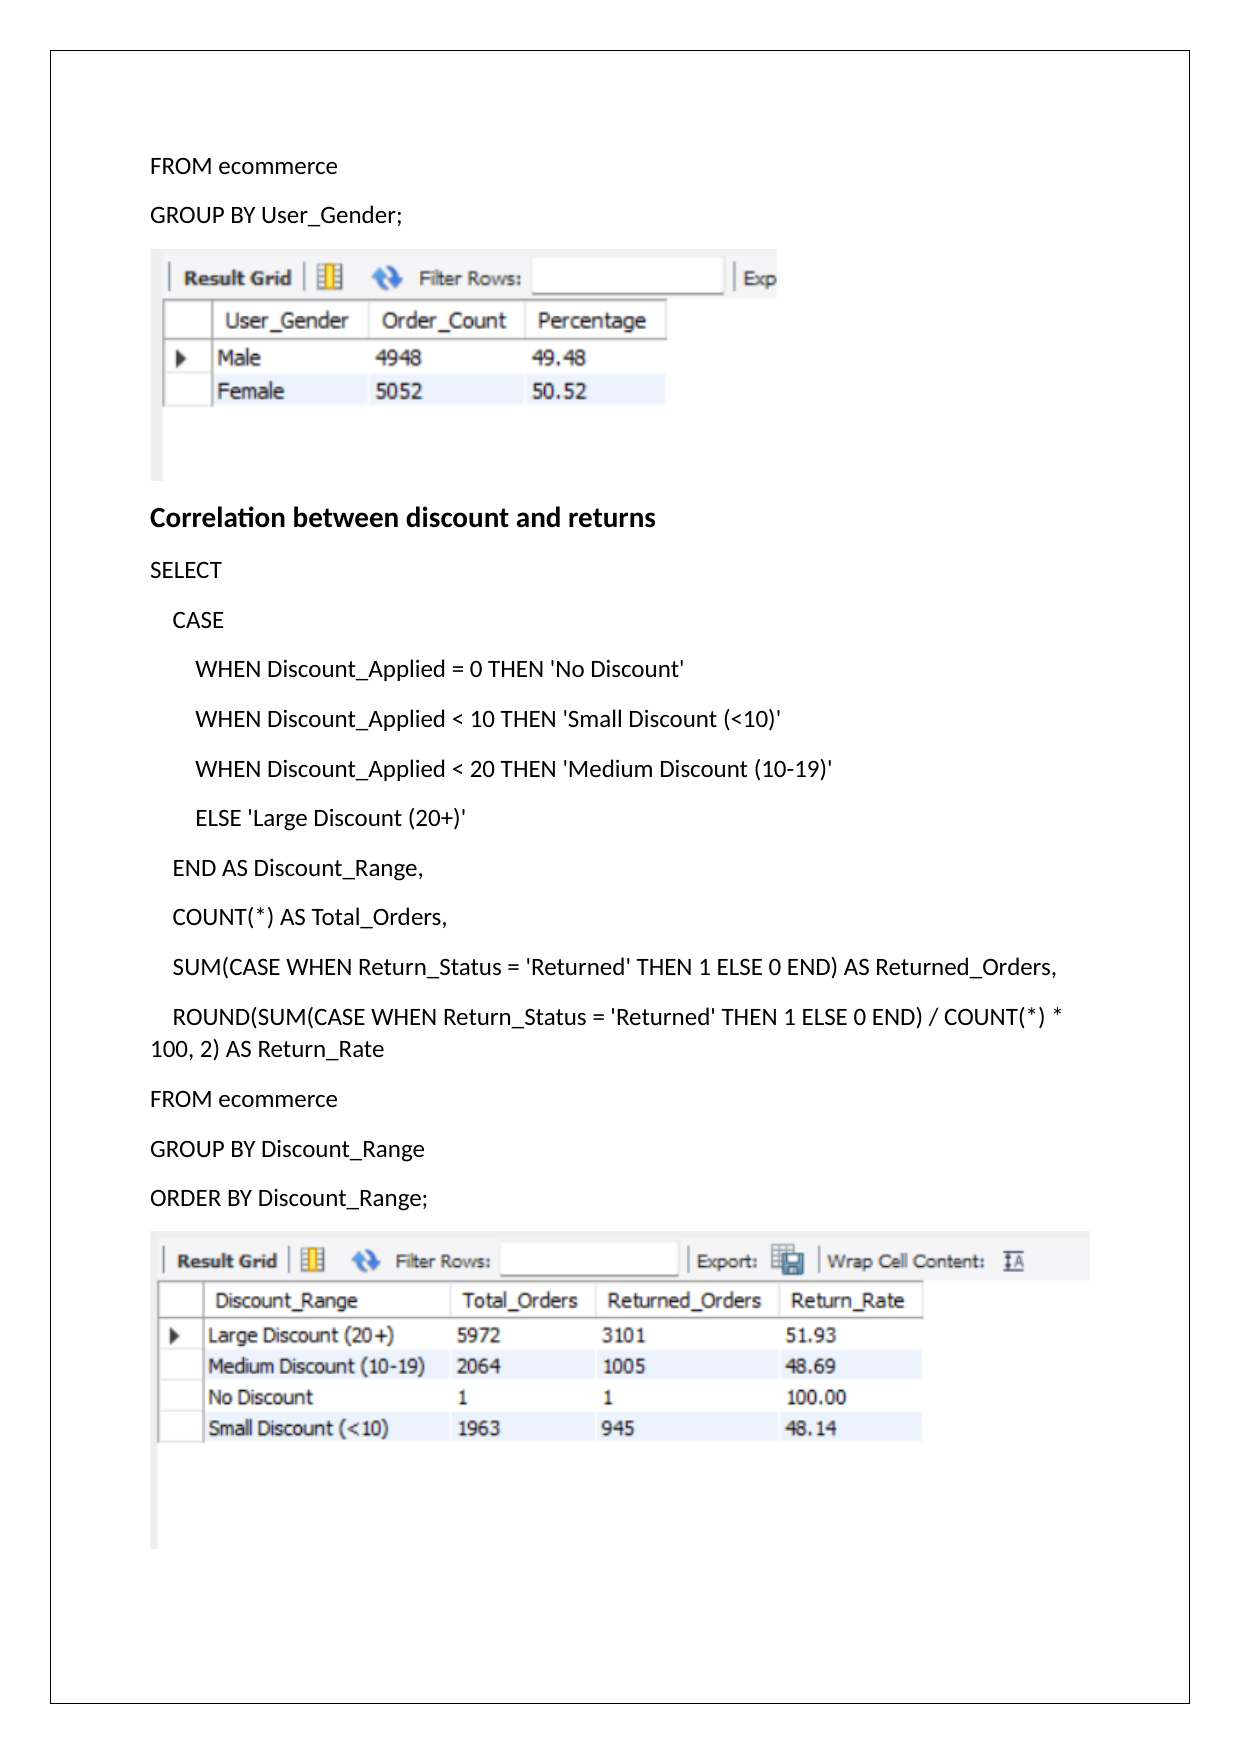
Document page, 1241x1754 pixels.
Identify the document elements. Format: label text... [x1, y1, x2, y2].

text ORDER BY Discount_Range; [150, 1182, 1090, 1213]
text END AS Discount_Range, [150, 852, 1090, 882]
text COUNT(*) AS Total_Orders, [150, 901, 1090, 932]
text WHEN Discount_Applied = 0 THEN 'No Discount' [150, 653, 1090, 684]
text GROUP BY User_Gender; [150, 199, 1090, 230]
text SELECT [150, 554, 1090, 585]
text Correlation between discount and returns [150, 499, 1090, 535]
text ROUND(SUM(CASE WHEN Return_Status = 'Returned' THEN 1 ELSE 0 END) / COUNT(*) * 100, 2) AS Return_Rate [150, 1001, 1090, 1064]
text ELSE 'Large Discount (20+)' [150, 802, 1090, 833]
text CASE [150, 604, 1090, 634]
text WHEN Discount_Applied < 20 THEN 'Medium Discount (10-19)' [150, 753, 1090, 783]
picture [150, 1231, 1091, 1549]
text SUM(CASE WHEN Return_Status = 'Returned' THEN 1 ELSE 0 END) AS Returned_Orders, [150, 951, 1090, 982]
text FROM ecommerce [150, 150, 1090, 181]
text GROUP BY Discount_Range [150, 1133, 1090, 1163]
text WHEN Discount_Applied < 10 THEN 'Small Discount (<10)' [150, 703, 1090, 734]
picture [150, 249, 777, 481]
text FROM ecommerce [150, 1083, 1090, 1114]
